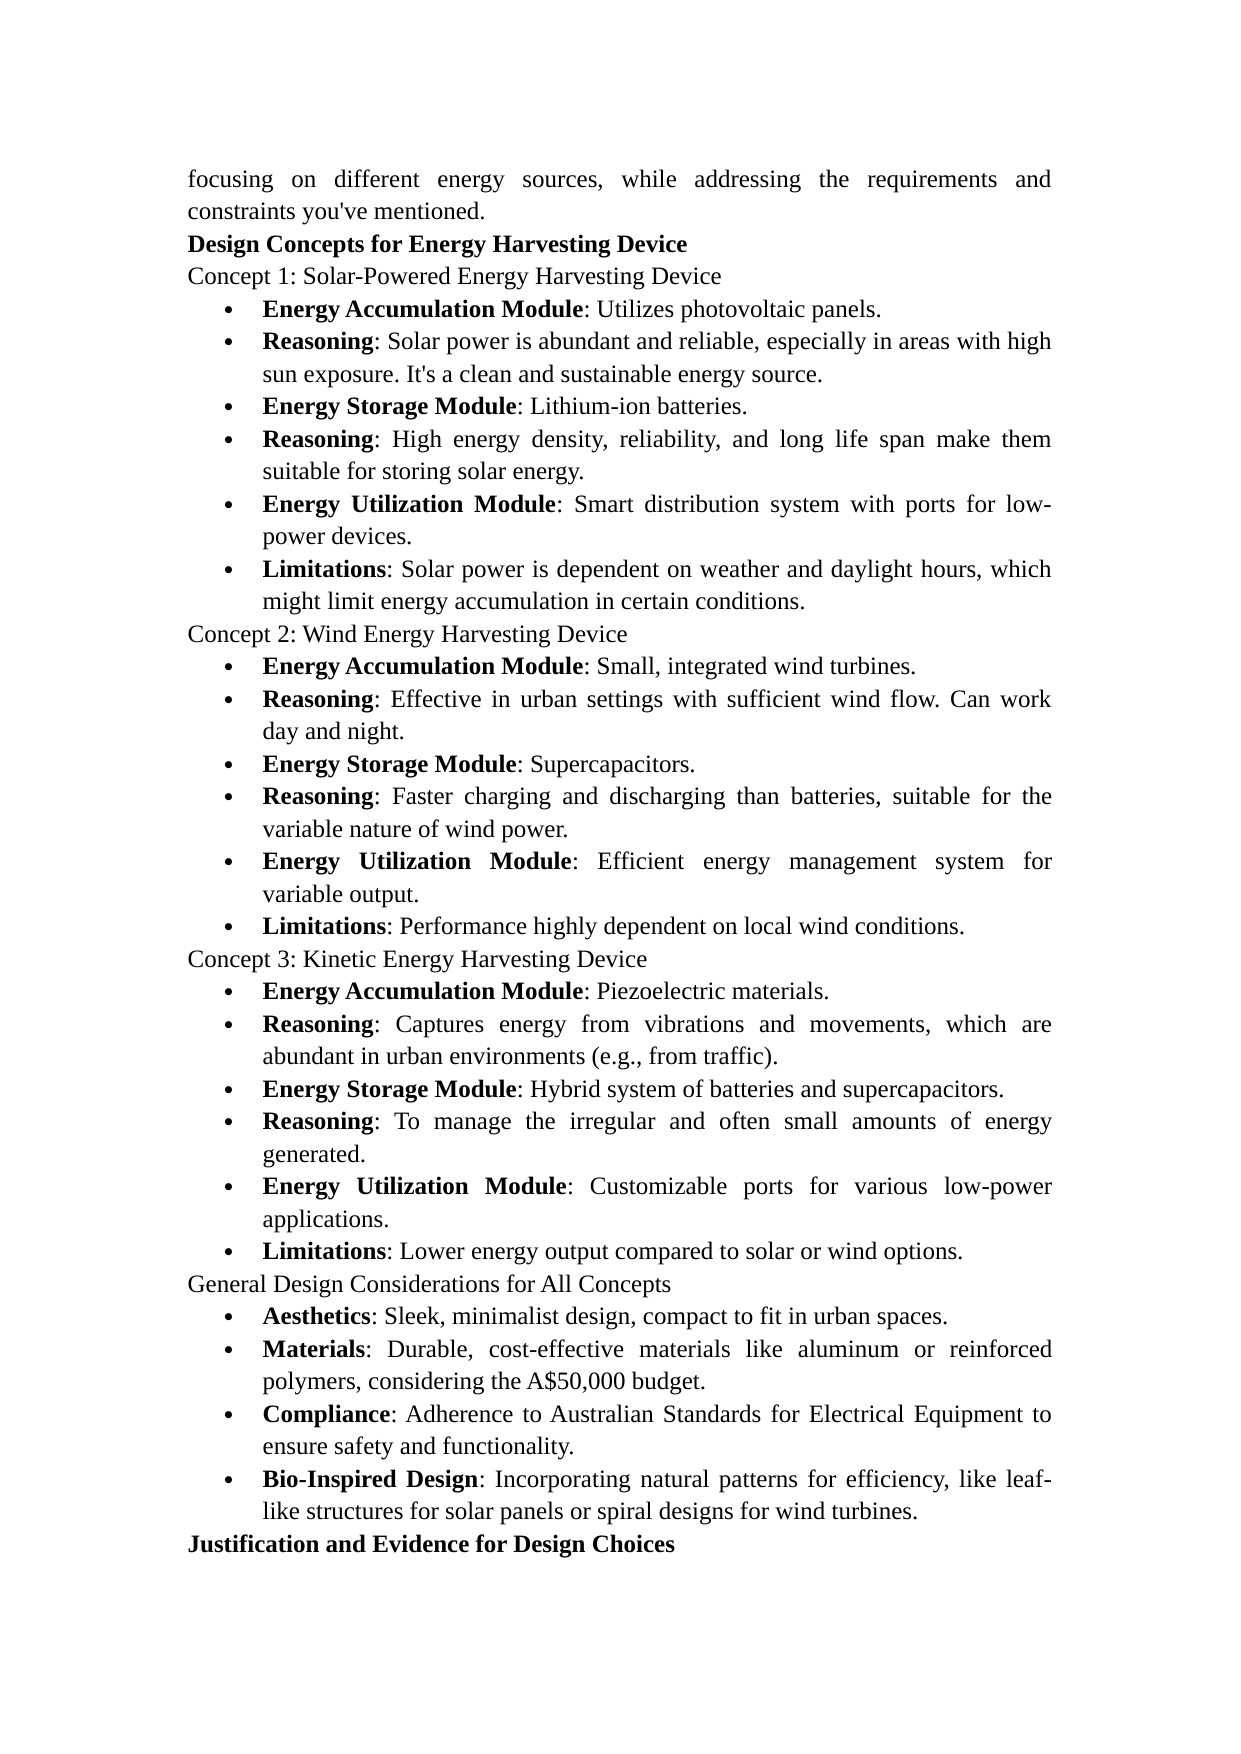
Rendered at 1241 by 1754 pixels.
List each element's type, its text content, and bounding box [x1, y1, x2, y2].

text Concept 2: Wind Energy Harvesting Device [187, 617, 1053, 649]
list Energy Utilization Module: Smart distribution system with ports for low-power devices. [225, 487, 1053, 552]
text Concept 3: Kinetic Energy Harvesting Device [187, 942, 1053, 974]
list Reasoning: Captures energy from vibrations and movements, which are abundant in urban environments (e.g., from traffic). [225, 1007, 1053, 1072]
list Energy Accumulation Module: Small, integrated wind turbines. [225, 649, 1053, 682]
list Energy Accumulation Module: Piezoelectric materials. [225, 974, 1053, 1007]
list Energy Storage Module: Supercapacitors. [225, 747, 1053, 779]
list Bio-Inspired Design: Incorporating natural patterns for efficiency, like leaf-like structures for solar panels or spiral designs for wind turbines. [225, 1462, 1053, 1527]
list Limitations: Solar power is dependent on weather and daylight hours, which might limit energy accumulation in certain conditions. [225, 552, 1053, 617]
list Energy Storage Module: Hybrid system of batteries and supercapacitors. [225, 1072, 1053, 1104]
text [187, 162, 1053, 227]
list Energy Utilization Module: Efficient energy management system for variable output. [225, 844, 1053, 909]
list Aesthetics: Sleek, minimalist design, compact to fit in urban spaces. [225, 1299, 1053, 1332]
list Reasoning: Effective in urban settings with sufficient wind flow. Can work day and night. [225, 682, 1053, 747]
text Concept 1: Solar-Powered Energy Harvesting Device [187, 259, 1053, 292]
list Energy Storage Module: Lithium-ion batteries. [225, 389, 1053, 422]
text Justification and Evidence for Design Choices [187, 1527, 1053, 1559]
list Energy Accumulation Module: Utilizes photovoltaic panels. [225, 292, 1053, 324]
list Reasoning: To manage the irregular and often small amounts of energy generated. [225, 1104, 1053, 1169]
text Design Concepts for Energy Harvesting Device [187, 227, 1053, 259]
list Reasoning: High energy density, reliability, and long life span make them suitable for storing solar energy. [225, 422, 1053, 487]
list Compliance: Adherence to Australian Standards for Electrical Equipment to ensure safety and functionality. [225, 1397, 1053, 1462]
list Energy Utilization Module: Customizable ports for various low-power applications. [225, 1169, 1053, 1234]
list Materials: Durable, cost-effective materials like aluminum or reinforced polymers, considering the A$50,000 budget. [225, 1332, 1053, 1397]
text General Design Considerations for All Concepts [187, 1267, 1053, 1299]
list Limitations: Lower energy output compared to solar or wind options. [225, 1234, 1053, 1267]
list Reasoning: Solar power is abundant and reliable, especially in areas with high sun exposure. It's a clean and sustainable energy source. [225, 324, 1053, 389]
list Reasoning: Faster charging and discharging than batteries, suitable for the variable nature of wind power. [225, 779, 1053, 844]
list Limitations: Performance highly dependent on local wind conditions. [225, 909, 1053, 942]
